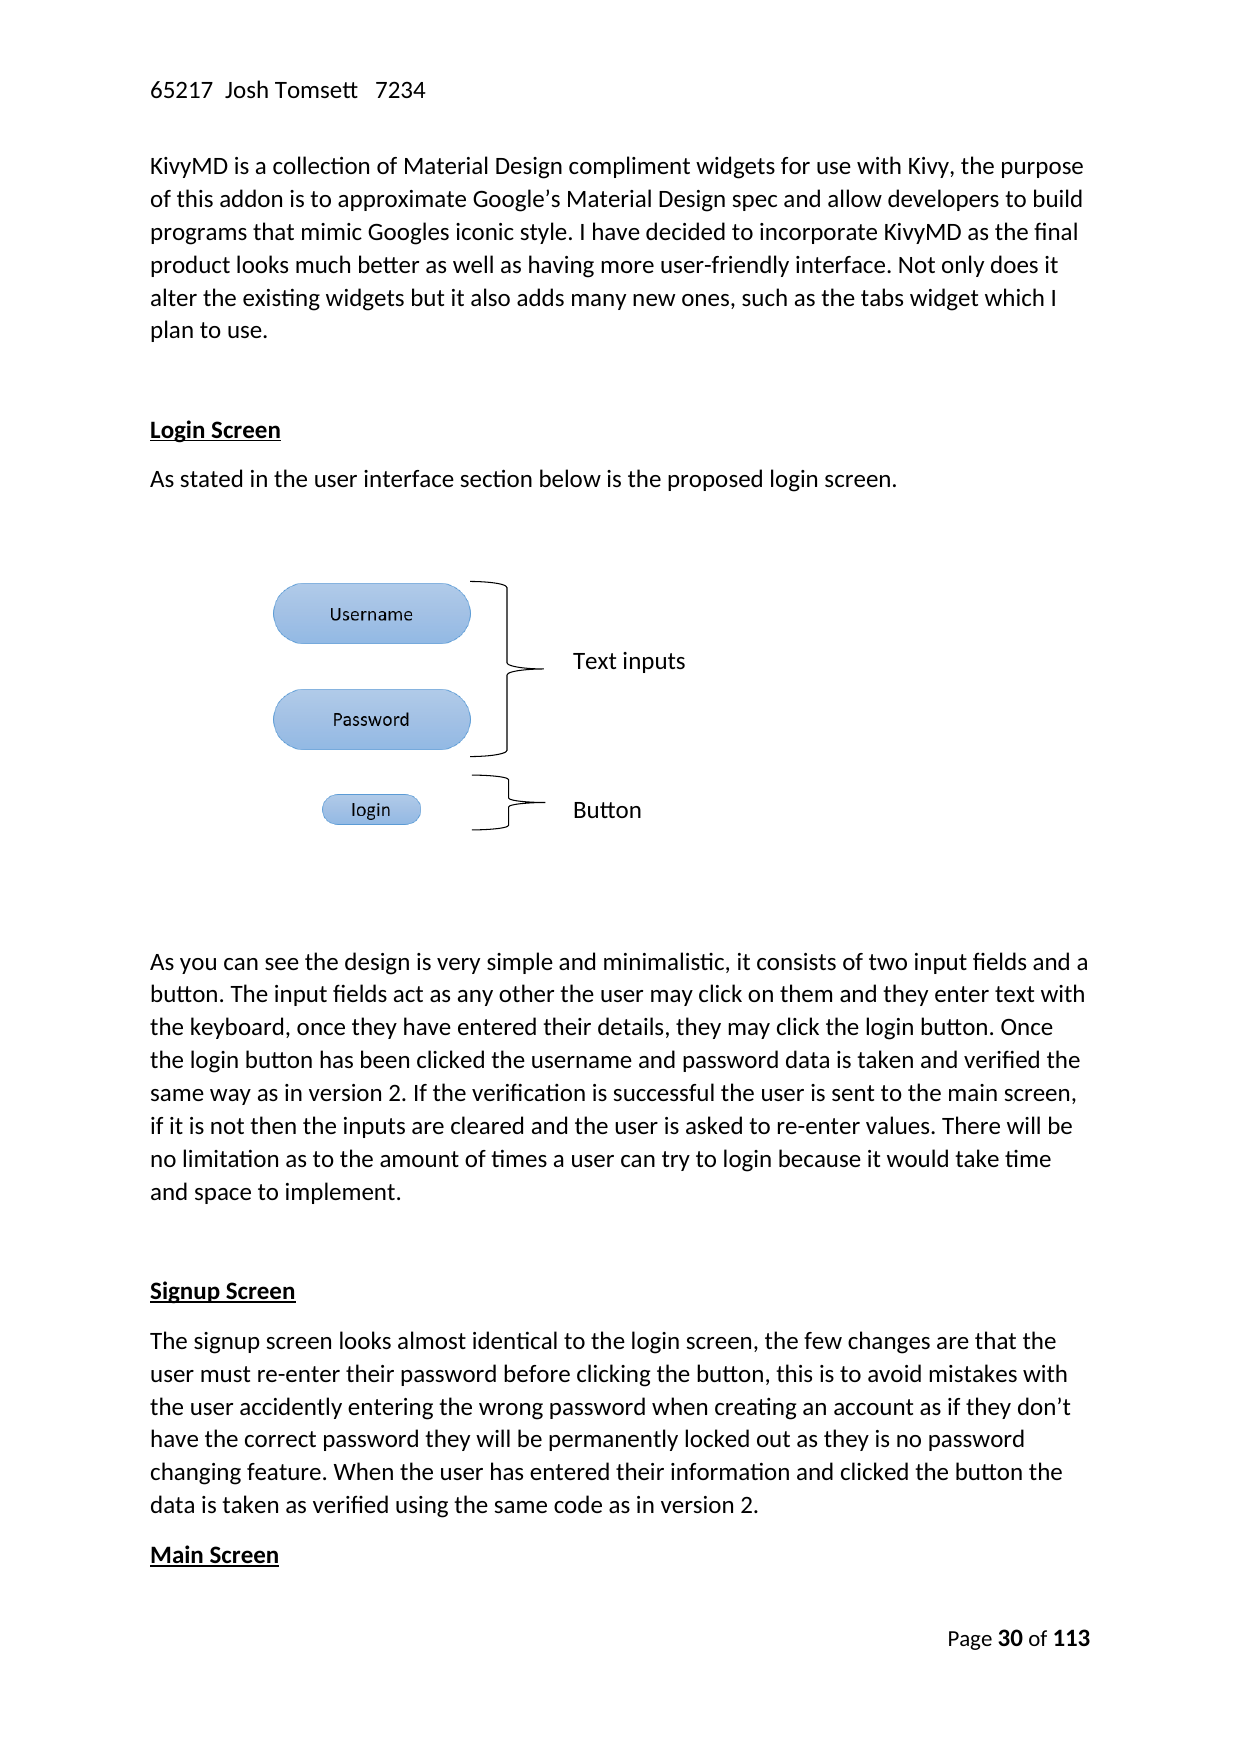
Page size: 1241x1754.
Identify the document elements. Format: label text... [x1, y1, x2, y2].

text Login Screen [150, 414, 1090, 444]
text As stated in the user interface section below is the proposed login screen. [150, 463, 1090, 494]
text Main Screen [150, 1539, 1090, 1569]
text Signup Screen [150, 1275, 1090, 1306]
text KivyMD is a collection of Material Design compliment widgets for use with Kivy, the purpose of this addon is to approximate Google’s Material Design spec and allow developers to build programs that mimic Googles iconic style. I have decided to incorporate KivyMD as the final product looks much better as well as having more user-friendly interface. Not only does it alter the existing widgets but it also adds many new ones, such as the tabs widget which I plan to use. [150, 150, 1090, 345]
text The signup screen looks almost identical to the login screen, the few changes are that the user must re-enter their password before clicking the button, this is to avoid mistakes with the user accidently entering the wrong password when creating an account as if they don’t have the correct password they will be permanently locked out as they is no password changing feature. When the user has entered their information and clicked the button the data is taken as verified using the same code as in version 2. [150, 1325, 1090, 1520]
text As you can see the design is very simple and minimalistic, it consists of two input fields and a button. The input fields act as any other the user may click on them and they enter text with the keyboard, once they have entered their details, they may click the login button. Once the login button has been clicked the username and password data is taken and verified the same way as in version 2. If the verification is successful the user is sent to the main screen, if it is not then the inputs are cleared and the user is asked to re-enter values. There will be no limitation as to the amount of times a user can try to login because it would take time and space to implement. [150, 946, 1090, 1207]
